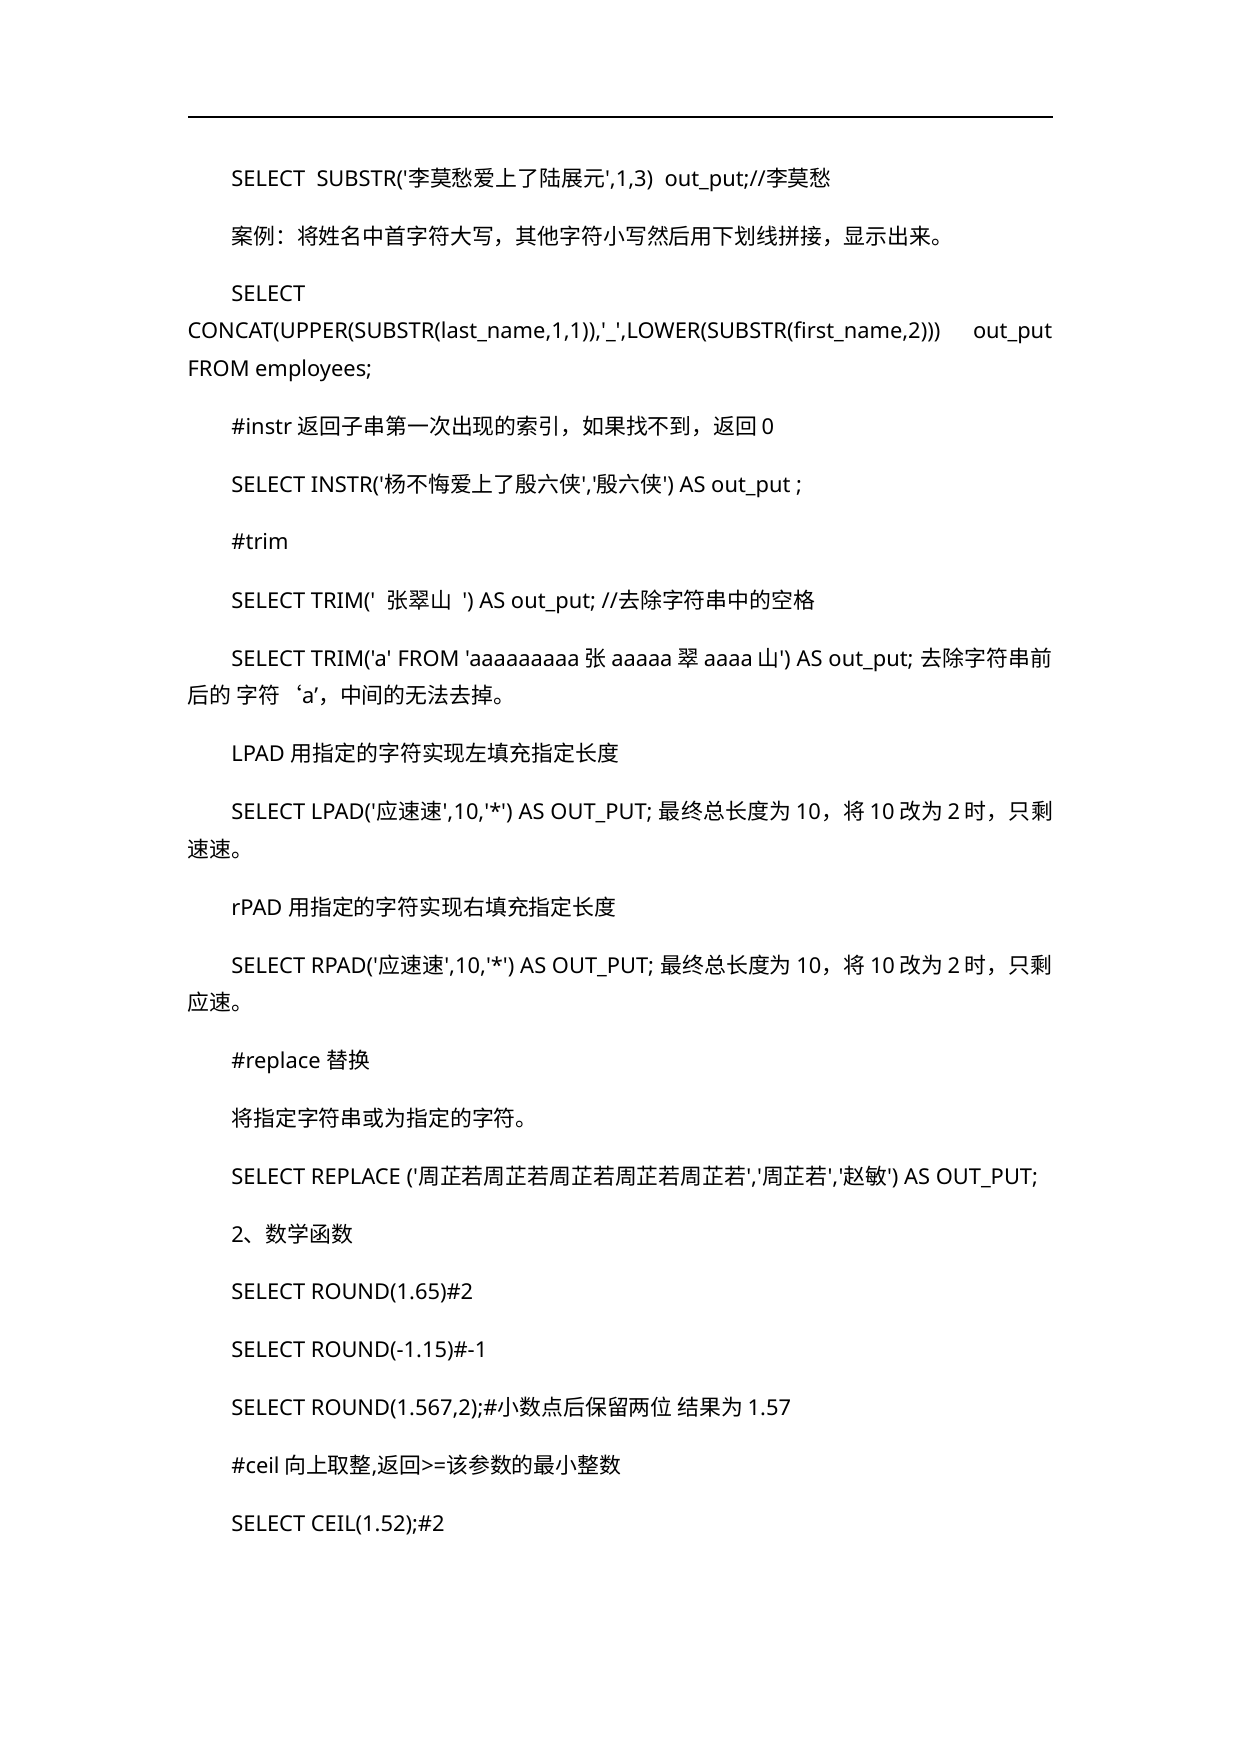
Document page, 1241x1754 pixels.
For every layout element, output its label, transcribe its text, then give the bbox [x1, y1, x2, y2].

text SELECT CONCAT(UPPER(SUBSTR(last_name,1,1)),'_',LOWER(SUBSTR(first_name,2))) out_put FROM employees; [187, 277, 1053, 384]
text SELECT LPAD('应速速',10,'*') AS OUT_PUT; 最终总长度为10，将10改为2时，只剩速速。 [187, 794, 1053, 864]
text 2、数学函数 [187, 1217, 1053, 1249]
text rPAD 用指定的字符实现右填充指定长度 [187, 889, 1053, 922]
text #replace 替换 [187, 1043, 1053, 1075]
text SELECT SUBSTR('李莫愁爱上了陆展元',1,3) out_put;//李莫愁 [187, 161, 1053, 193]
text SELECT TRIM('a' FROM 'aaaaaaaaa张aaaaa翠aaaa山') AS out_put; 去除字符串前后的 字符‘a’，中间的无法去掉。 [187, 641, 1053, 710]
text SELECT TRIM(' 张翠山 ') AS out_put; //去除字符串中的空格 [187, 583, 1053, 615]
text SELECT REPLACE ('周芷若周芷若周芷若周芷若周芷若','周芷若','赵敏') AS OUT_PUT; [187, 1159, 1053, 1191]
text LPAD 用指定的字符实现左填充指定长度 [187, 736, 1053, 768]
text SELECT ROUND(1.567,2);#小数点后保留两位 结果为1.57 [187, 1390, 1053, 1423]
text 案例：将姓名中首字符大写，其他字符小写然后用下划线拼接，显示出来。 [187, 218, 1053, 251]
text #trim [187, 525, 1053, 557]
text 将指定字符串或为指定的字符。 [187, 1101, 1053, 1133]
text SELECT CEIL(1.52);#2 [187, 1506, 1053, 1539]
text SELECT INSTR('杨不悔爱上了殷六侠','殷六侠') AS out_put ; [187, 467, 1053, 499]
text #instr 返回子串第一次出现的索引，如果找不到，返回0 [187, 409, 1053, 441]
text #ceil向上取整,返回>=该参数的最小整数 [187, 1448, 1053, 1481]
text SELECT RPAD('应速速',10,'*') AS OUT_PUT; 最终总长度为10，将10改为2时，只剩应速。 [187, 947, 1053, 1017]
text SELECT ROUND(1.65)#2 [187, 1275, 1053, 1307]
text SELECT ROUND(-1.15)#-1 [187, 1332, 1053, 1365]
